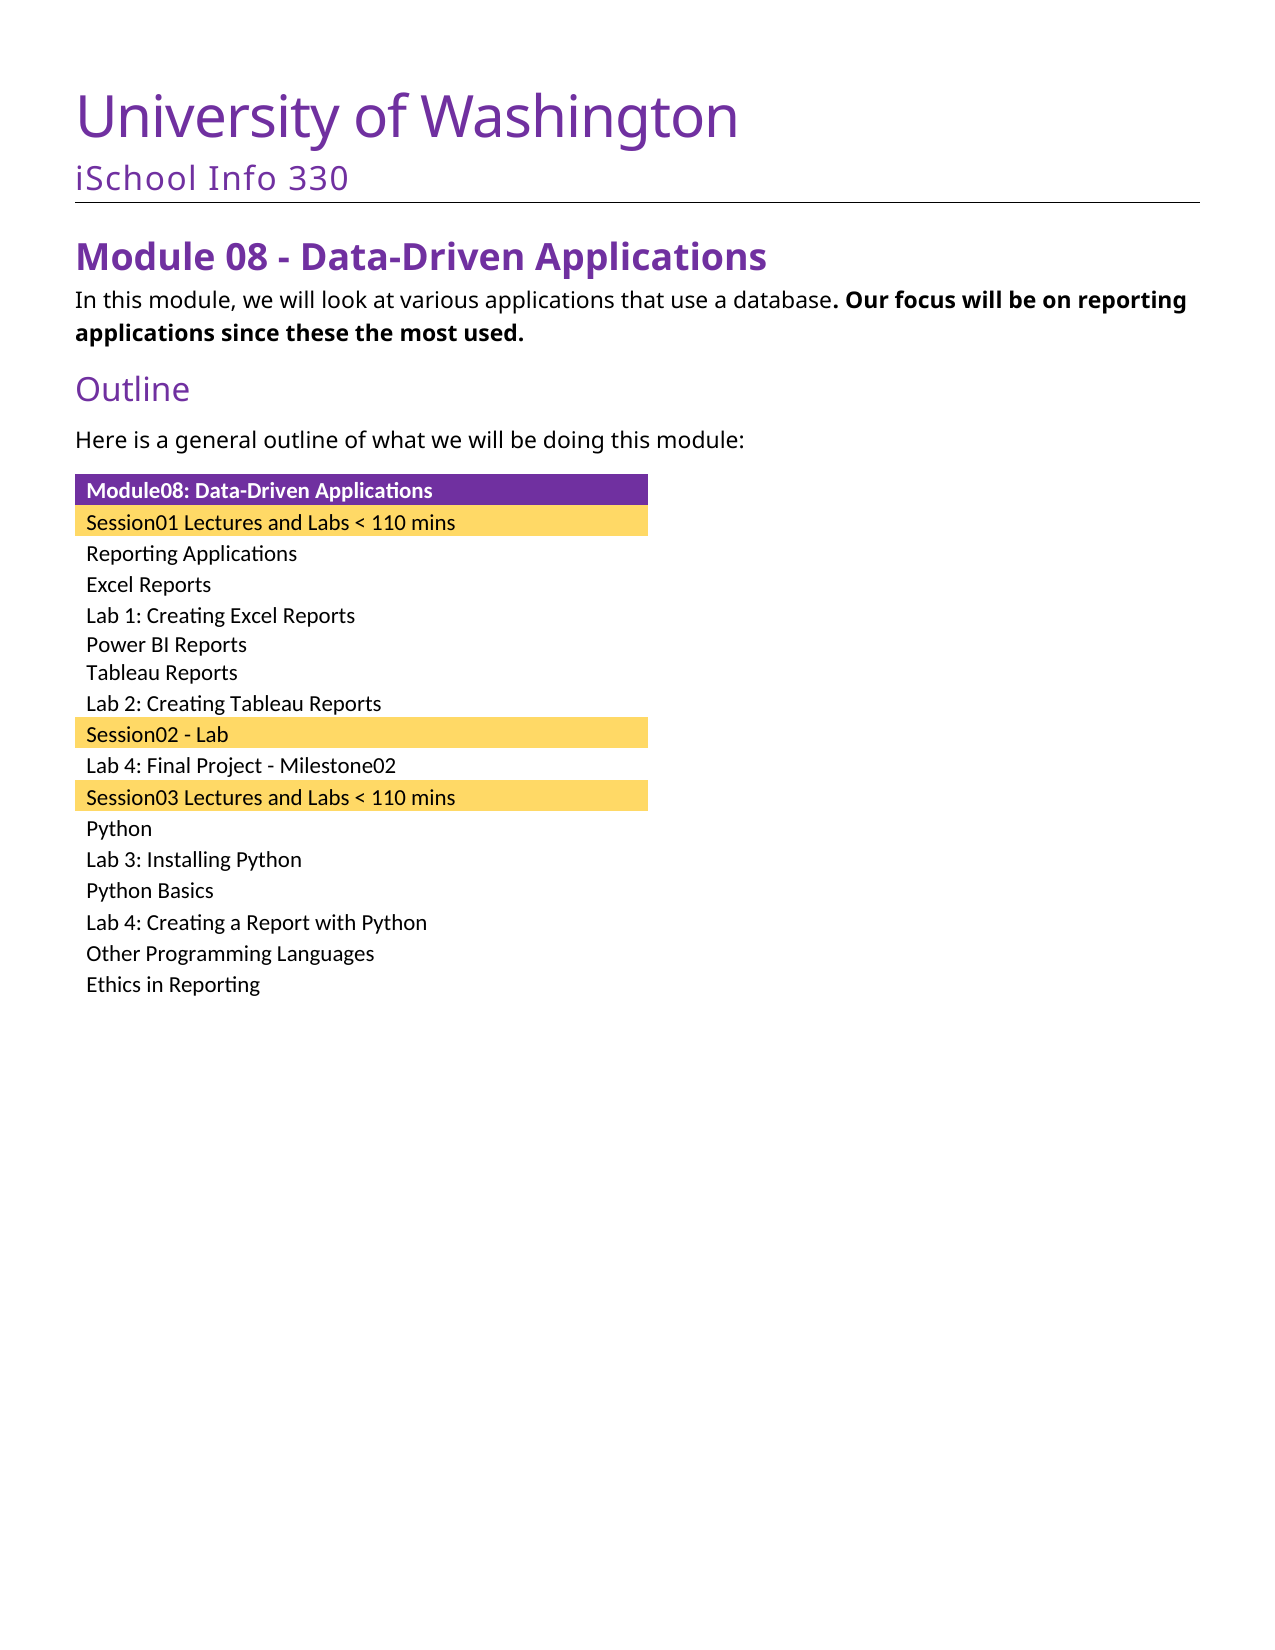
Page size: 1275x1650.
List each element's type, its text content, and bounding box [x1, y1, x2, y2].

table_cell Lab 2: Creating Tableau Reports [75, 686, 648, 717]
table_cell Ethics in Reporting [75, 967, 648, 998]
table_cell Session01 Lectures and Labs < 110 mins [75, 505, 648, 536]
text Here is a general outline of what we will be doing this module: [75, 424, 1200, 455]
table_cell Other Programming Languages [75, 936, 648, 967]
table_cell Python Basics [75, 873, 648, 904]
table_cell Lab 4: Final Project - Milestone02 [75, 748, 648, 779]
text In this module, we will look at various applications that use a database. Our focus will be on reporting applications since these the most used. [75, 284, 1200, 348]
table_cell Excel Reports [75, 567, 648, 598]
title University of Washington [75, 75, 1200, 154]
table_cell Reporting Applications [75, 536, 648, 567]
table_cell Lab 1: Creating Excel Reports [75, 599, 648, 630]
table_cell Session03 Lectures and Labs < 110 mins [75, 780, 648, 811]
table_header Module08: Data-Driven Applications [75, 474, 648, 505]
table_cell Power BI Reports Tableau Reports [75, 630, 648, 686]
subtitle Module 08 - Data-Driven Applications [75, 230, 1200, 281]
table_cell Python [75, 811, 648, 842]
subtitle iSchool Info 330 [75, 154, 1200, 202]
table_cell Lab 4: Creating a Report with Python [75, 905, 648, 936]
table_cell Session02 - Lab [75, 717, 648, 748]
subtitle Outline [75, 366, 1200, 411]
table_cell Lab 3: Installing Python [75, 842, 648, 873]
